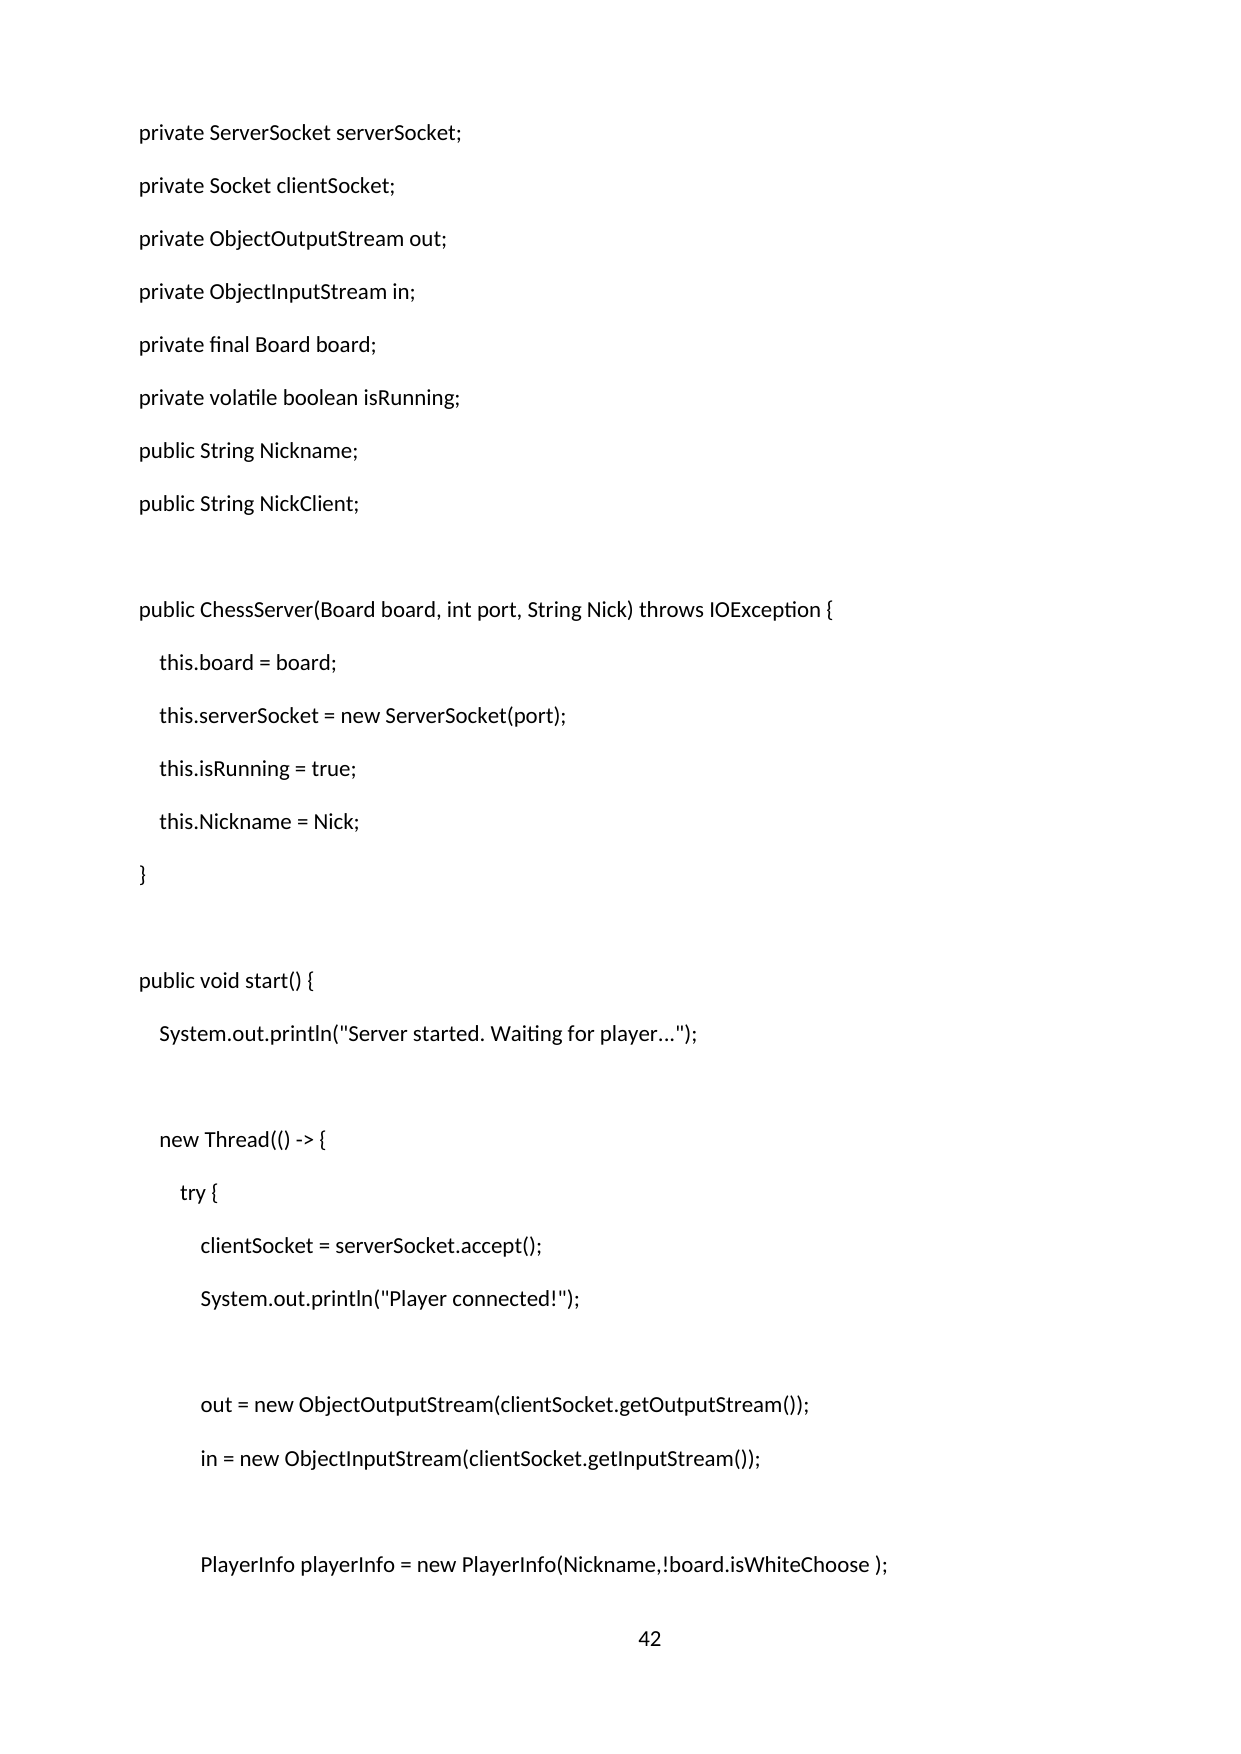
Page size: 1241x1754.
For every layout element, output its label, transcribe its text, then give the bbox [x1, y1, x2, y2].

text private ServerSocket serverSocket; [118, 118, 1181, 146]
text private ObjectInputStream in; [118, 277, 1181, 305]
text private Socket clientSocket; [118, 171, 1181, 199]
text System.out.println("Player connected!"); [118, 1284, 1181, 1313]
text this.serverSocket = new ServerSocket(port); [118, 701, 1181, 729]
text System.out.println("Server started. Waiting for player..."); [118, 1019, 1181, 1047]
text public String Nickname; [118, 436, 1181, 464]
text } [118, 860, 1181, 888]
text public void start() { [118, 966, 1181, 994]
text PlayerInfo playerInfo = new PlayerInfo(Nickname,!board.isWhiteChoose ); [118, 1550, 1181, 1578]
text this.Nickname = Nick; [118, 807, 1181, 835]
text public String NickClient; [118, 489, 1181, 517]
text this.isRunning = true; [118, 754, 1181, 782]
text private final Board board; [118, 330, 1181, 358]
text clientSocket = serverSocket.accept(); [118, 1232, 1181, 1259]
text public ChessServer(Board board, int port, String Nick) throws IOException { [118, 595, 1181, 623]
text this.board = board; [118, 648, 1181, 676]
text new Thread(() -> { [118, 1126, 1181, 1153]
text private volatile boolean isRunning; [118, 383, 1181, 411]
text private ObjectOutputStream out; [118, 224, 1181, 252]
text in = new ObjectInputStream(clientSocket.getInputStream()); [118, 1444, 1181, 1472]
text try { [118, 1178, 1181, 1207]
text out = new ObjectOutputStream(clientSocket.getOutputStream()); [118, 1391, 1181, 1419]
